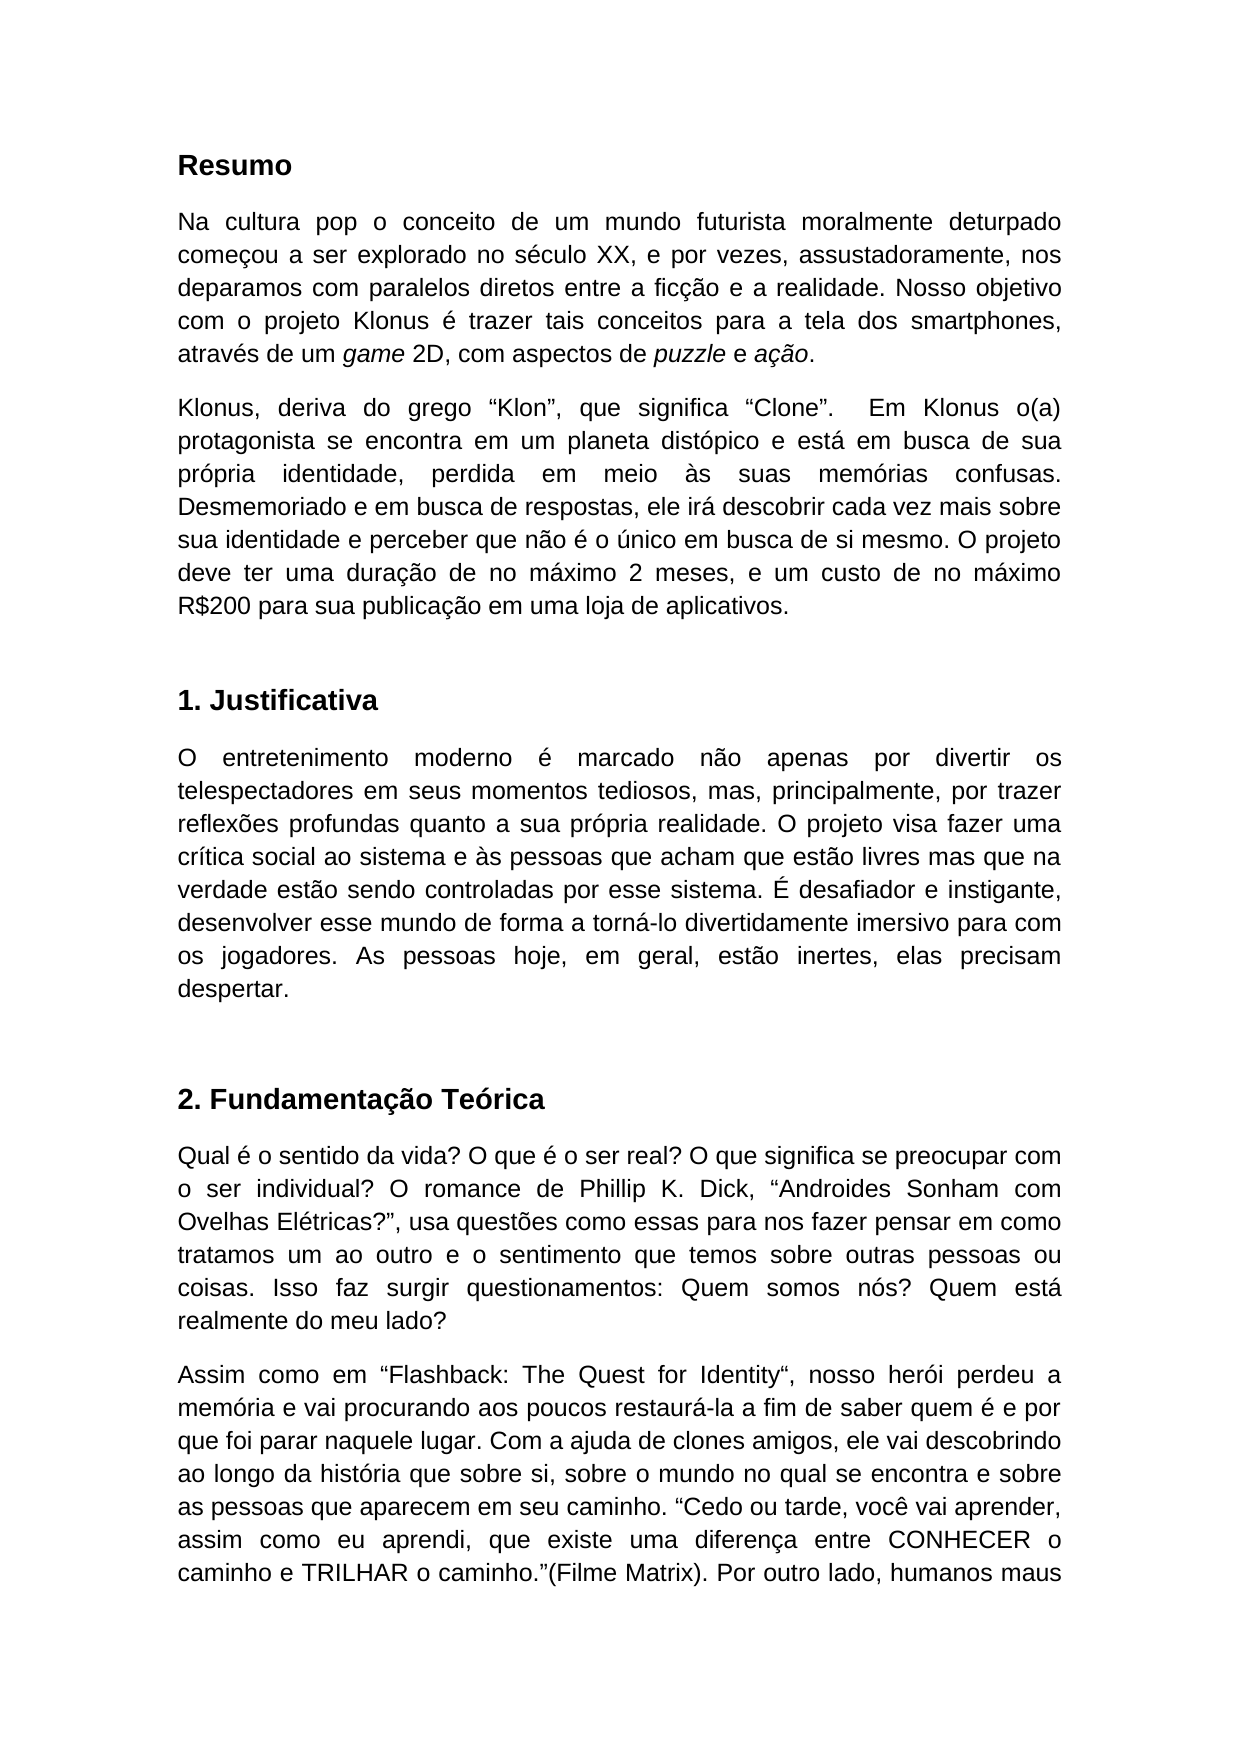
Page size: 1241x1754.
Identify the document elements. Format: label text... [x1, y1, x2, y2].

text Resumo [177, 148, 1063, 181]
text Qual é o sentido da vida? O que é o ser real? O que significa se preocupar com o ser individual? O romance de Phillip K. Dick, “Androides Sonham com Ovelhas Elétricas?”, usa questões como essas para nos fazer pensar em como tratamos um ao outro e o sentimento que temos sobre outras pessoas ou coisas. Isso faz surgir questionamentos: Quem somos nós? Quem está realmente do meu lado? [177, 1141, 1063, 1335]
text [177, 1360, 1063, 1587]
text 2. Fundamentação Teórica [177, 1082, 1063, 1115]
text 1. Justificativa [177, 683, 1063, 717]
text O entretenimento moderno é marcado não apenas por divertir os telespectadores em seus momentos tediosos, mas, principalmente, por trazer reflexões profundas quanto a sua própria realidade. O projeto visa fazer uma crítica social ao sistema e às pessoas que acham que estão livres mas que na verdade estão sendo controladas por esse sistema. É desafiador e instigante, desenvolver esse mundo de forma a torná-lo divertidamente imersivo para com os jogadores. As pessoas hoje, em geral, estão inertes, elas precisam despertar. [177, 743, 1063, 1003]
text Na cultura pop o conceito de um mundo futurista moralmente deturpado começou a ser explorado no século XX, e por vezes, assustadoramente, nos deparamos com paralelos diretos entre a ficção e a realidade. Nosso objetivo com o projeto Klonus é trazer tais conceitos para a tela dos smartphones, através de um game 2D, com aspectos de puzzle e ação. [177, 207, 1063, 368]
text Klonus, deriva do grego “Klon”, que significa “Clone”. Em Klonus o(a) protagonista se encontra em um planeta distópico e está em busca de sua própria identidade, perdida em meio às suas memórias confusas. Desmemoriado e em busca de respostas, ele irá descobrir cada vez mais sobre sua identidade e perceber que não é o único em busca de si mesmo. O projeto deve ter uma duração de no máximo 2 meses, e um custo de no máximo R$200 para sua publicação em uma loja de aplicativos. [177, 393, 1063, 620]
